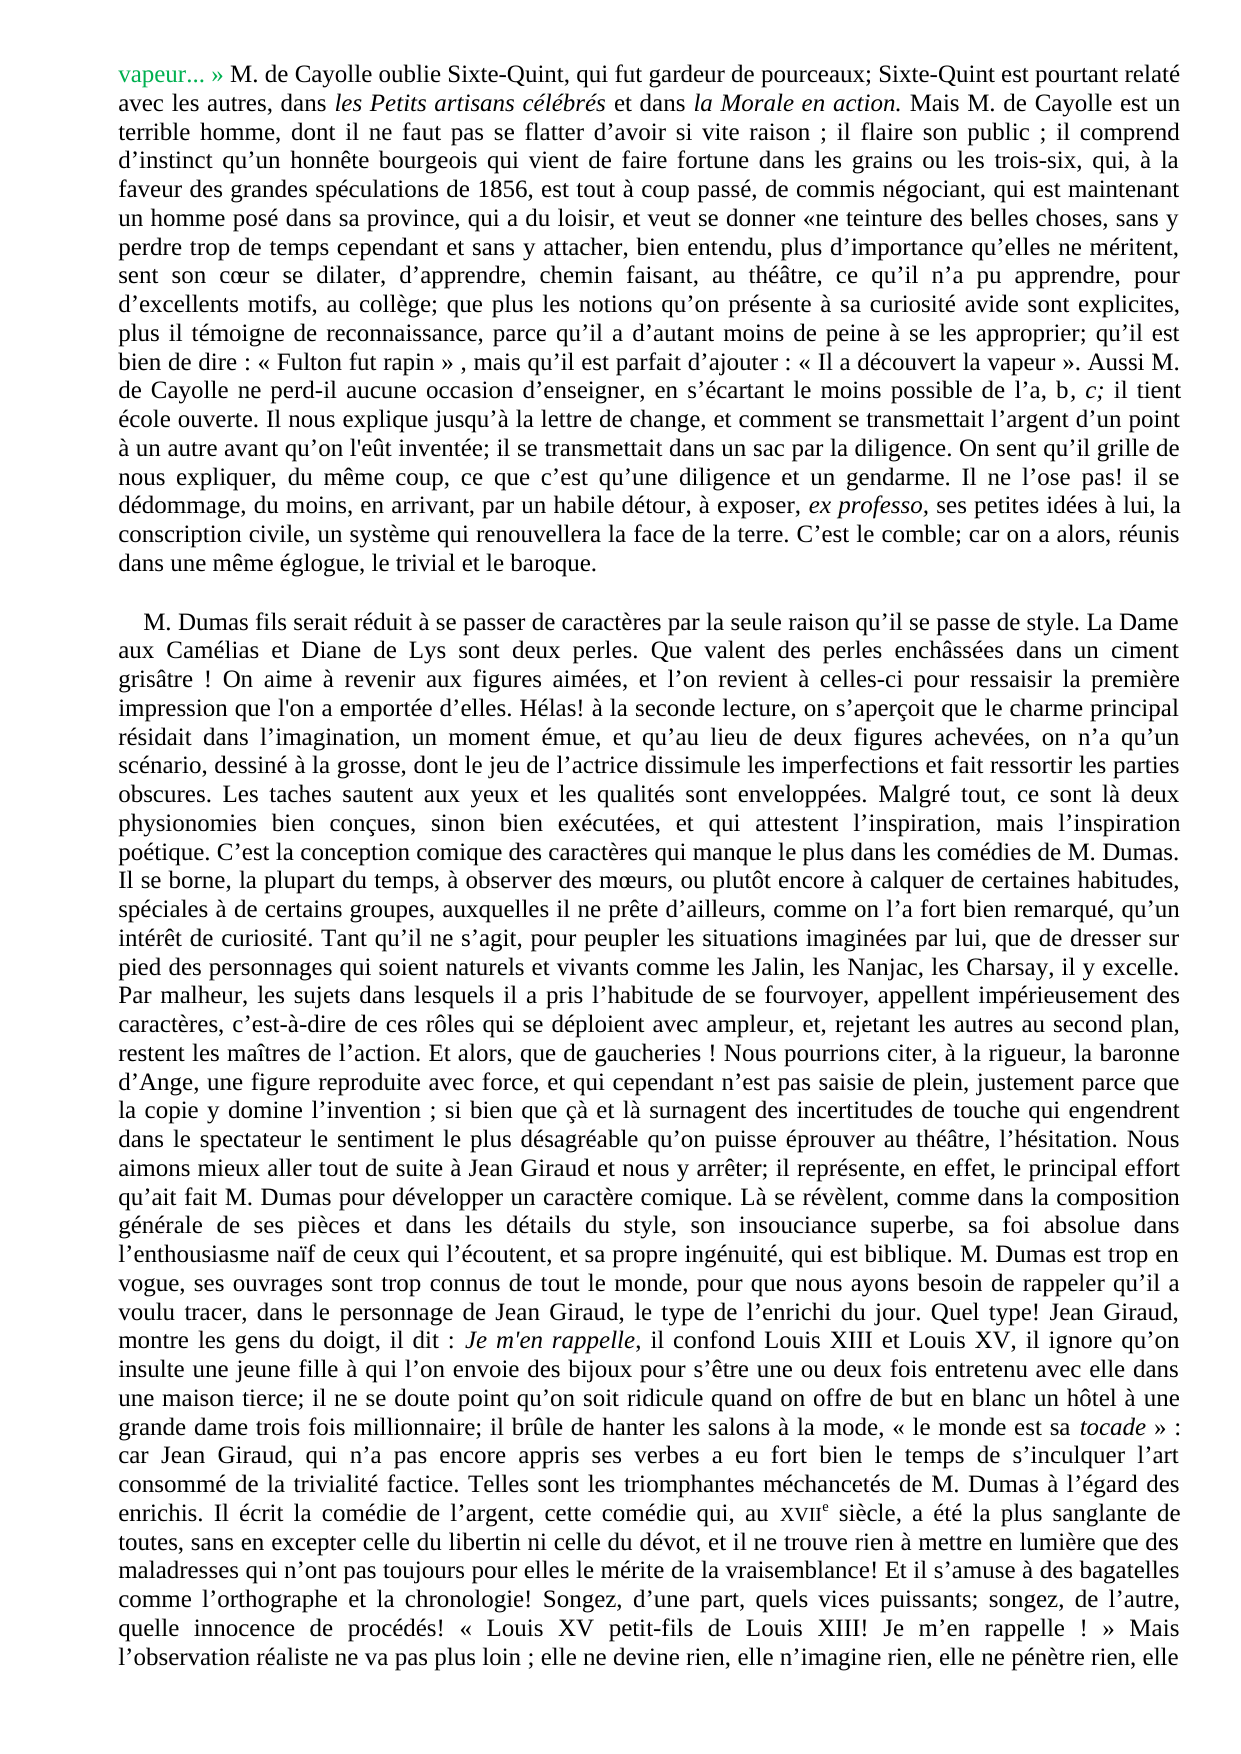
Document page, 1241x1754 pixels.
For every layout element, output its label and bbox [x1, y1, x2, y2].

text [118, 607, 1181, 1670]
text [118, 59, 1181, 577]
